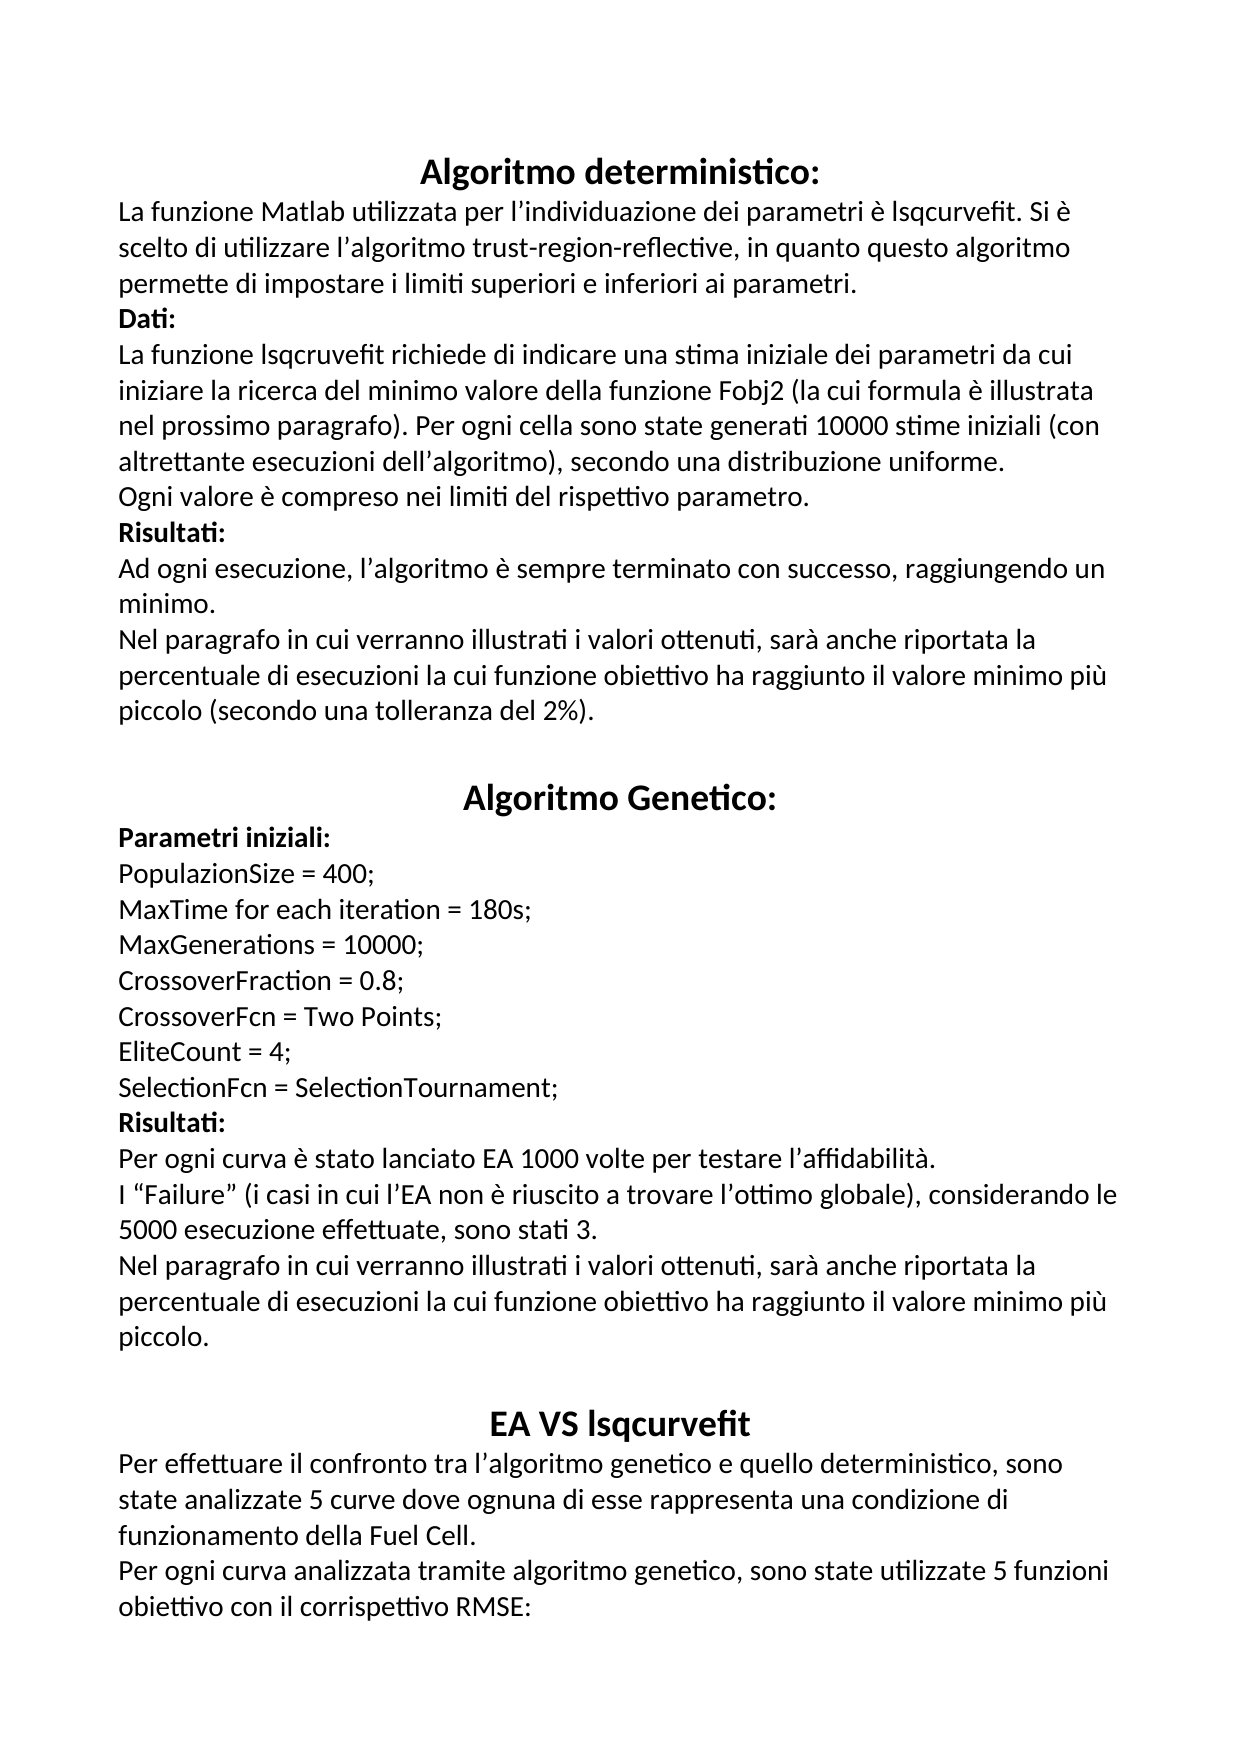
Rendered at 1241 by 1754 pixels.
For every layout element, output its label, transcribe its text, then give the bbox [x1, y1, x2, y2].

text CrossoverFcn = Two Points; [118, 998, 1122, 1033]
text I “Failure” (i casi in cui l’EA non è riuscito a trovare l’ottimo globale), considerando le 5000 esecuzione effettuate, sono stati 3. Nel paragrafo in cui verranno illustrati i valori ottenuti, sarà anche riportata la percentuale di esecuzioni la cui funzione obiettivo ha raggiunto il valore minimo più piccolo. [118, 1176, 1122, 1354]
text EA VS lsqcurvefit [118, 1400, 1122, 1446]
text Algoritmo deterministico: [118, 148, 1122, 193]
text Per ogni curva è stato lanciato EA 1000 volte per testare l’affidabilità. [118, 1140, 1122, 1176]
text SelectionFcn = SelectionTournament; [118, 1069, 1122, 1104]
text EliteCount = 4; [118, 1033, 1122, 1069]
text MaxGenerations = 10000; [118, 926, 1122, 962]
text Risultati: Ad ogni esecuzione, l’algoritmo è sempre terminato con successo, raggiungendo un minimo. Nel paragrafo in cui verranno illustrati i valori ottenuti, sarà anche riportata la percentuale di esecuzioni la cui funzione obiettivo ha raggiunto il valore minimo più piccolo (secondo una tolleranza del 2%). [118, 514, 1122, 728]
text Per effettuare il confronto tra l’algoritmo genetico e quello deterministico, sono state analizzate 5 curve dove ognuna di esse rappresenta una condizione di funzionamento della Fuel Cell. [118, 1446, 1122, 1552]
text CrossoverFraction = 0.8; [118, 962, 1122, 998]
text Dati: [118, 300, 1122, 336]
text PopulazionSize = 400; [118, 855, 1122, 891]
text La funzione Matlab utilizzata per l’individuazione dei parametri è lsqcurvefit. Si è scelto di utilizzare l’algoritmo trust-region-reflective, in quanto questo algoritmo permette di impostare i limiti superiori e inferiori ai parametri. [118, 193, 1122, 300]
text Risultati: [118, 1104, 1122, 1140]
text Per ogni curva analizzata tramite algoritmo genetico, sono state utilizzate 5 funzioni obiettivo con il corrispettivo RMSE: [118, 1552, 1122, 1624]
text Parametri iniziali: [118, 819, 1122, 855]
text La funzione lsqcruvefit richiede di indicare una stima iniziale dei parametri da cui iniziare la ricerca del minimo valore della funzione Fobj2 (la cui formula è illustrata nel prossimo paragrafo). Per ogni cella sono state generati 10000 stime iniziali (con altrettante esecuzioni dell’algoritmo), secondo una distribuzione uniforme. Ogni valore è compreso nei limiti del rispettivo parametro. [118, 336, 1122, 514]
text MaxTime for each iteration = 180s; [118, 891, 1122, 926]
text Algoritmo Genetico: [118, 774, 1122, 819]
